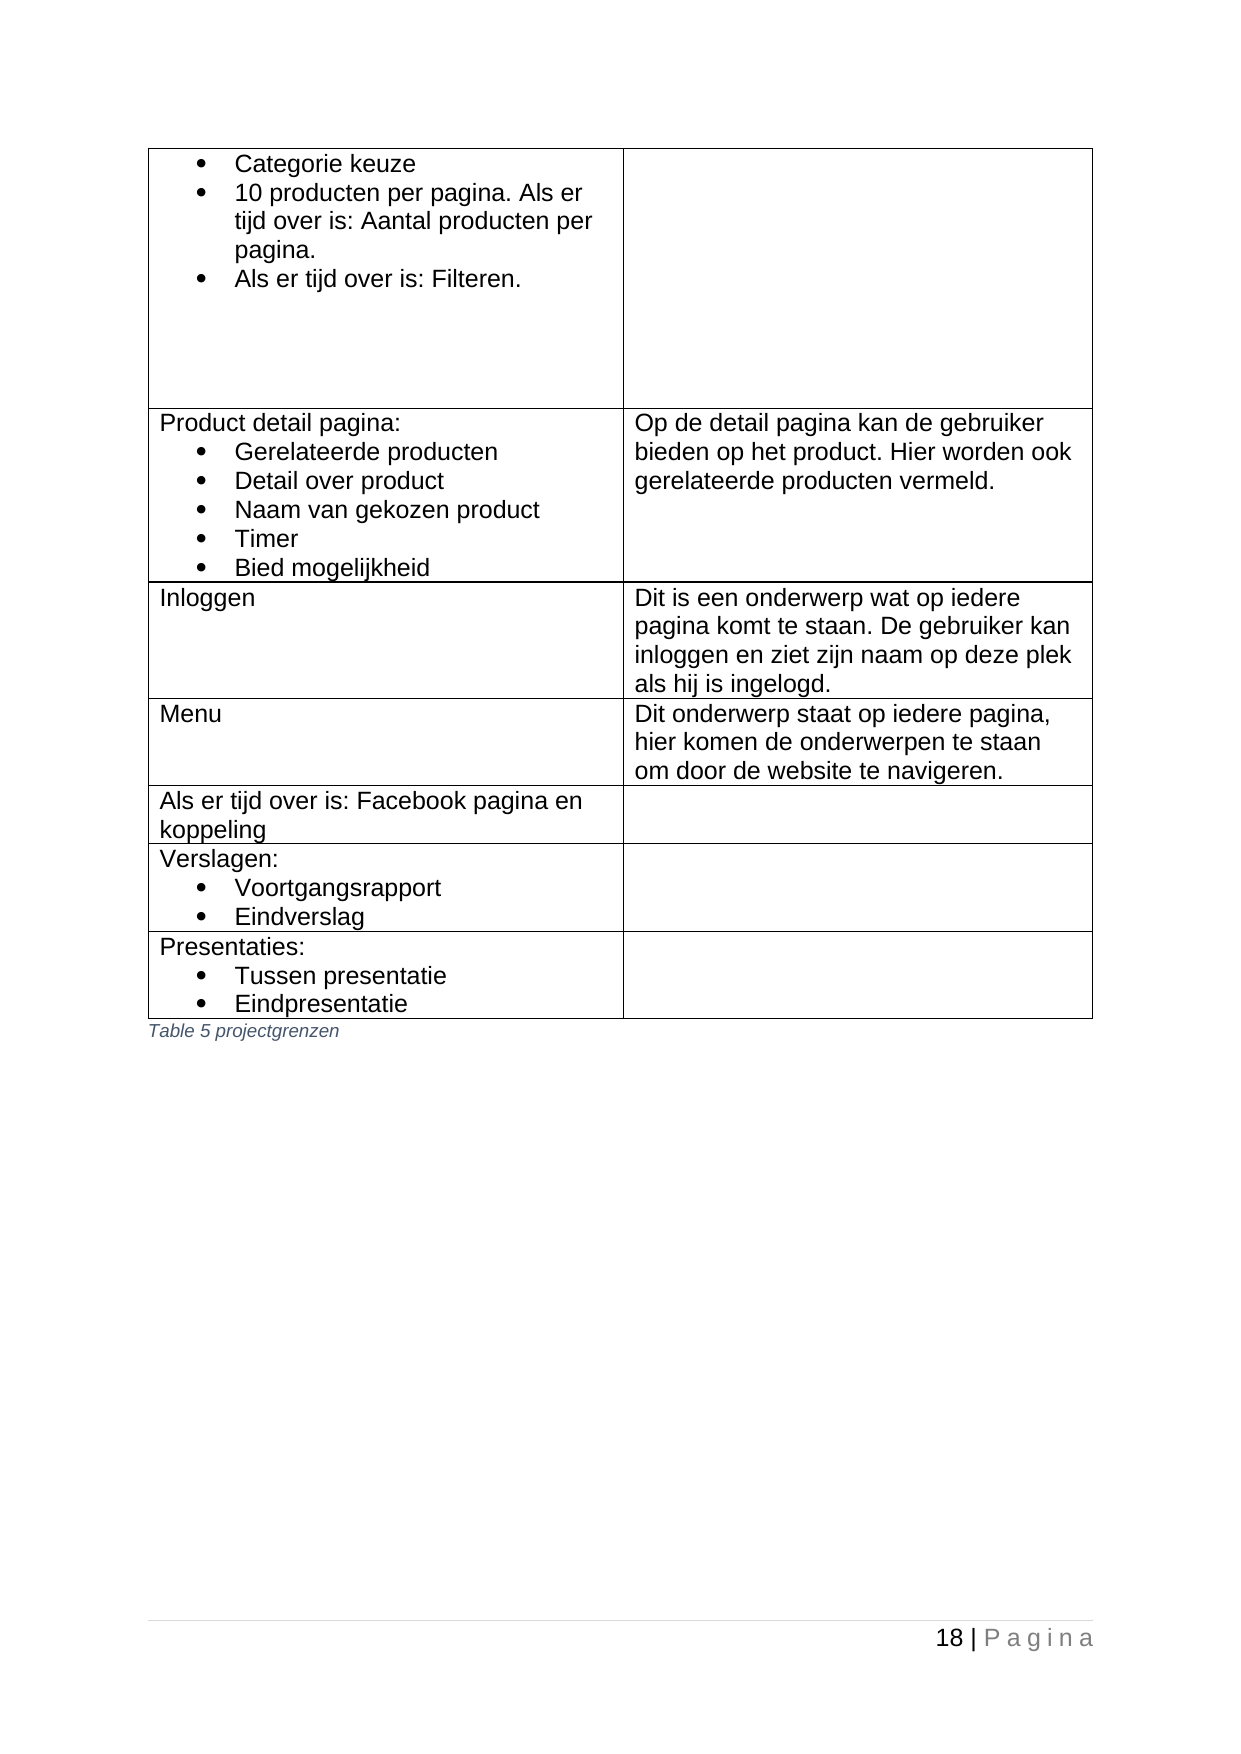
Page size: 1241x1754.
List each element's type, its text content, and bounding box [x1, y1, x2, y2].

table_cell Dit onderwerp staat op iedere pagina, hier komen de onderwerpen te staan om door de website te navigeren. [624, 699, 1092, 785]
table_cell Dit is een onderwerp wat op iedere pagina komt te staan. De gebruiker kan inloggen en ziet zijn naam op deze plek als hij is ingelogd. [624, 583, 1092, 697]
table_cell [624, 149, 1092, 407]
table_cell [149, 149, 623, 407]
table_cell [624, 786, 1092, 843]
table_cell Verslagen: Voortgangsrapport Eindverslag [149, 844, 623, 931]
table_cell [624, 844, 1092, 931]
table_cell [624, 932, 1092, 1018]
table_cell Inloggen [149, 583, 623, 697]
table_cell Presentaties: Tussen presentatie Eindpresentatie [149, 932, 623, 1018]
table_cell Menu [149, 699, 623, 785]
table_cell Op de detail pagina kan de gebruiker bieden op het product. Hier worden ook gerelateerde producten vermeld. [624, 409, 1092, 581]
table_cell Als er tijd over is: Facebook pagina en koppeling [149, 786, 623, 843]
table_cell Product detail pagina: Gerelateerde producten Detail over product Naam van gekozen product Timer Bied mogelijkheid [149, 409, 623, 581]
